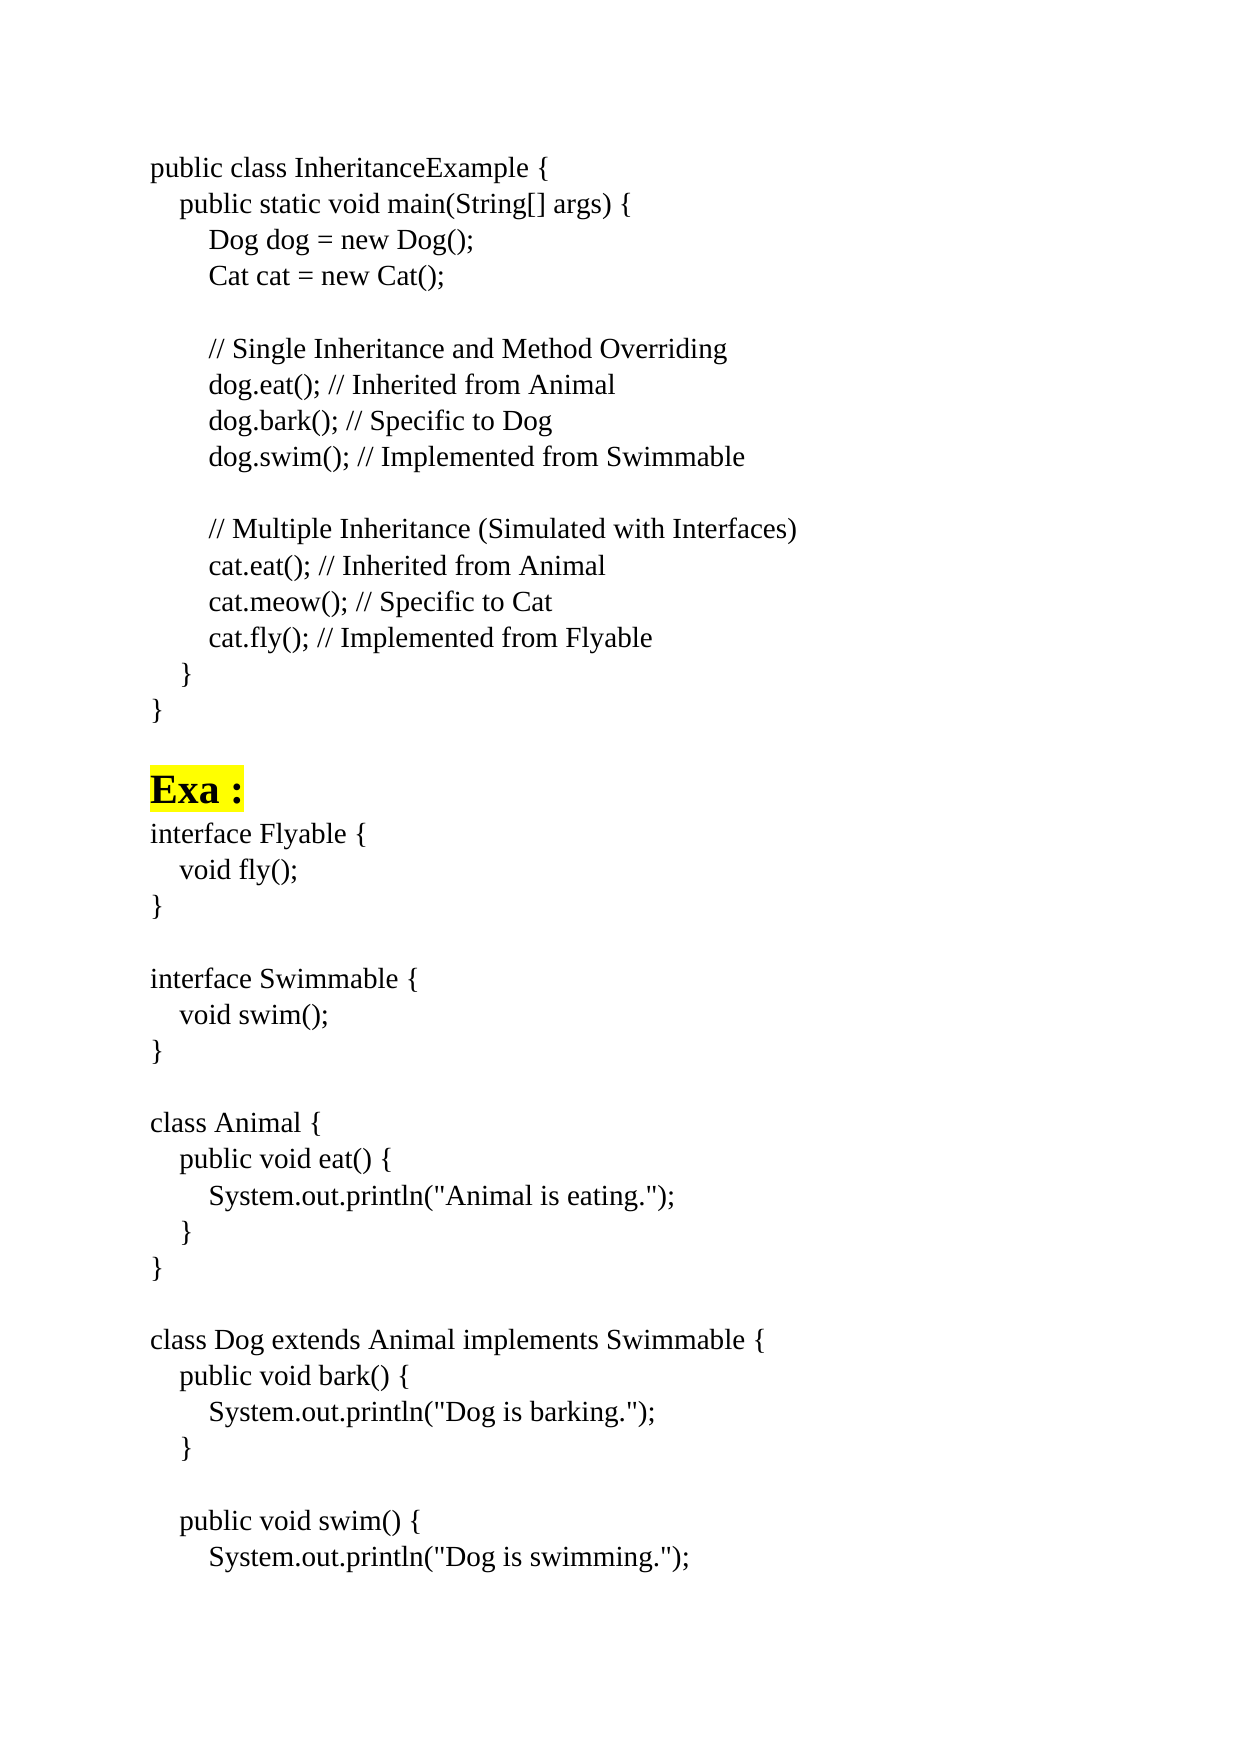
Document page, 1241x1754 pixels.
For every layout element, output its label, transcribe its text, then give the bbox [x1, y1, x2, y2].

text interface Swimmable { [150, 961, 1090, 994]
text public void swim() { [150, 1503, 1090, 1536]
text cat.fly(); // Implemented from Flyable [150, 620, 1090, 653]
text cat.meow(); // Specific to Cat [150, 584, 1090, 617]
text interface Flyable { [150, 816, 1090, 850]
text } [150, 1250, 1090, 1283]
text cat.eat(); // Inherited from Animal [150, 548, 1090, 581]
text dog.swim(); // Implemented from Swimmable [150, 439, 1090, 473]
text public static void main(String[] args) { [150, 186, 1090, 220]
text } [150, 888, 1090, 922]
text dog.bark(); // Specific to Dog [150, 403, 1090, 437]
text void swim(); [150, 997, 1090, 1030]
text Dog dog = new Dog(); [150, 222, 1090, 256]
text } [150, 1214, 1090, 1247]
text Cat cat = new Cat(); [150, 258, 1090, 292]
text System.out.println("Dog is swimming."); [150, 1539, 1090, 1573]
text class Animal { [150, 1105, 1090, 1139]
text class Dog extends Animal implements Swimmable { [150, 1322, 1090, 1356]
text public void eat() { [150, 1141, 1090, 1175]
text public void bark() { [150, 1358, 1090, 1392]
text System.out.println("Dog is barking."); [150, 1394, 1090, 1428]
text Exa : [150, 764, 1090, 812]
text System.out.println("Animal is eating."); [150, 1178, 1090, 1211]
text } [150, 1033, 1090, 1067]
text } [150, 1431, 1090, 1464]
text // Single Inheritance and Method Overriding [150, 331, 1090, 364]
text public class InheritanceExample { [150, 150, 1090, 183]
text } [150, 692, 1090, 726]
text } [150, 656, 1090, 689]
text void fly(); [150, 852, 1090, 886]
text dog.eat(); // Inherited from Animal [150, 367, 1090, 400]
text // Multiple Inheritance (Simulated with Interfaces) [150, 511, 1090, 545]
